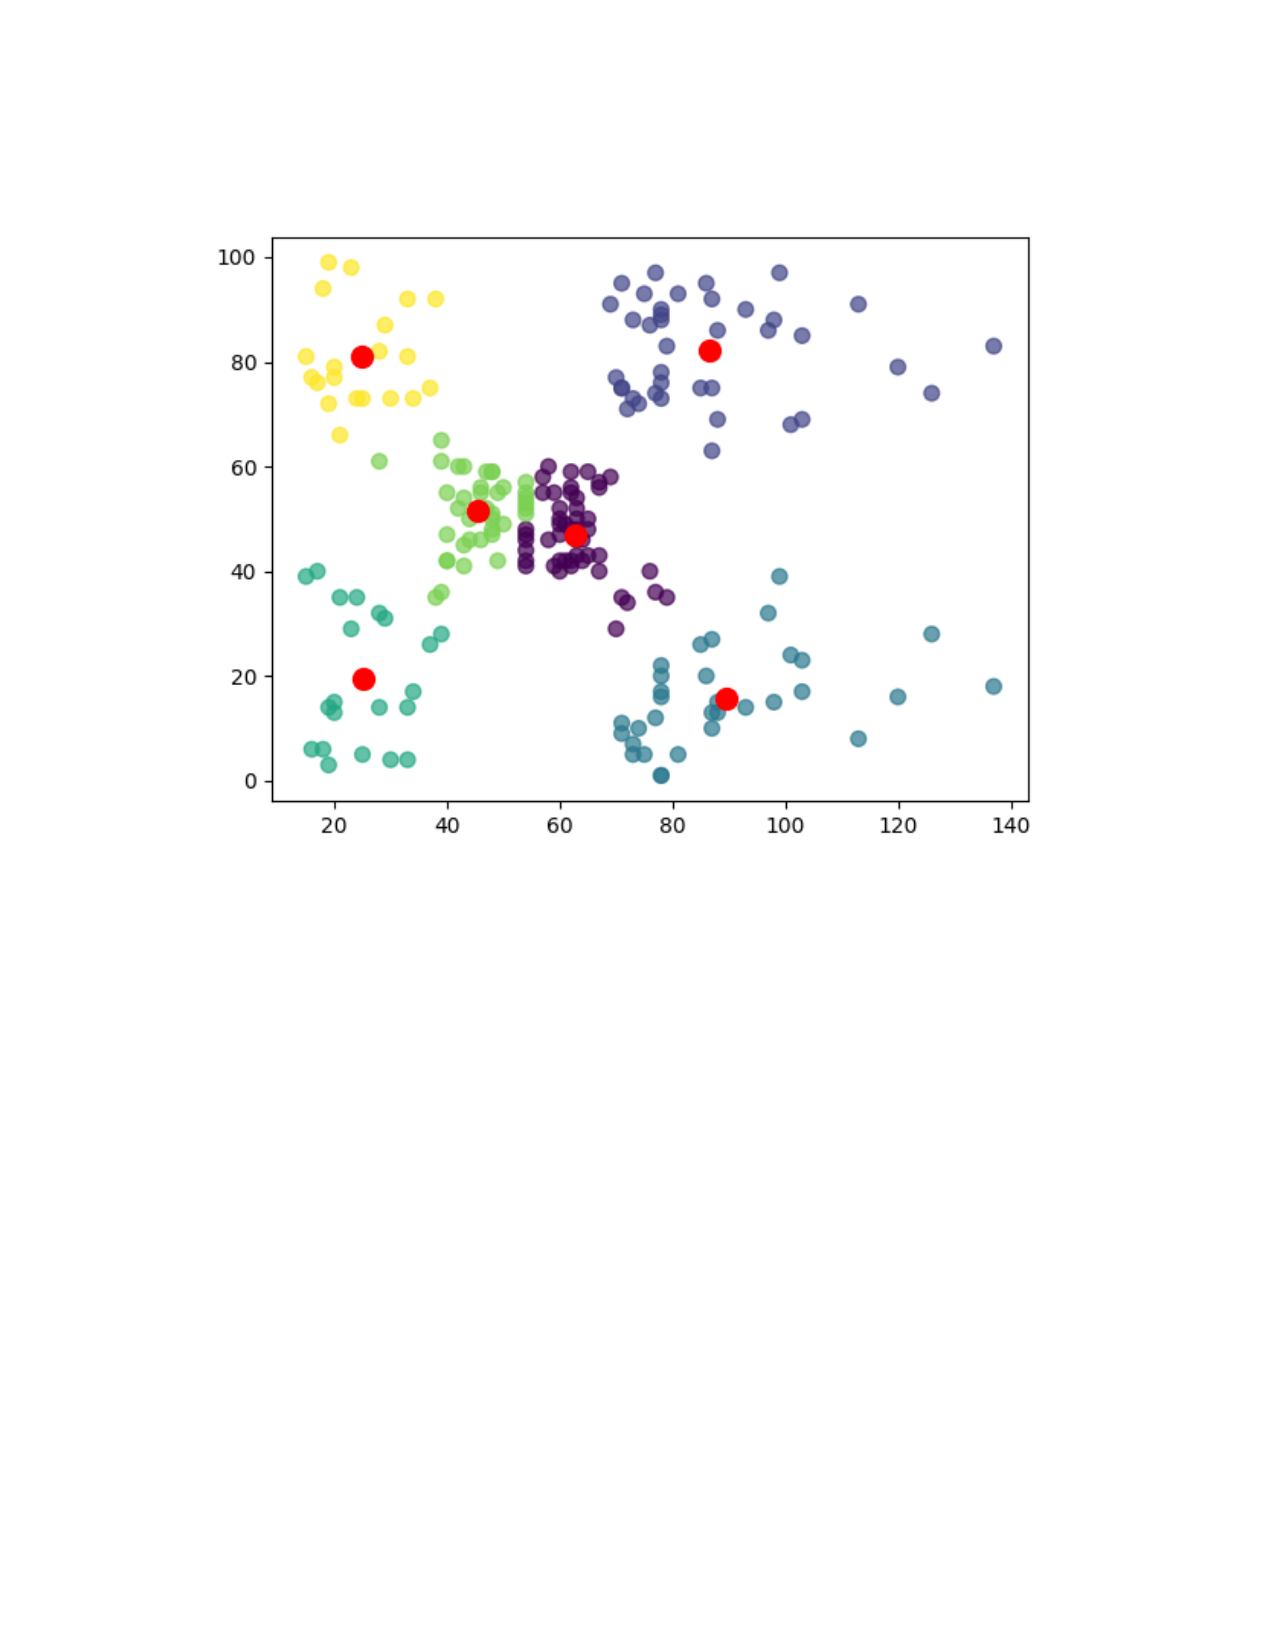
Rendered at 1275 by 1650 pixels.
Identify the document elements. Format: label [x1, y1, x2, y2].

picture [150, 150, 1125, 882]
